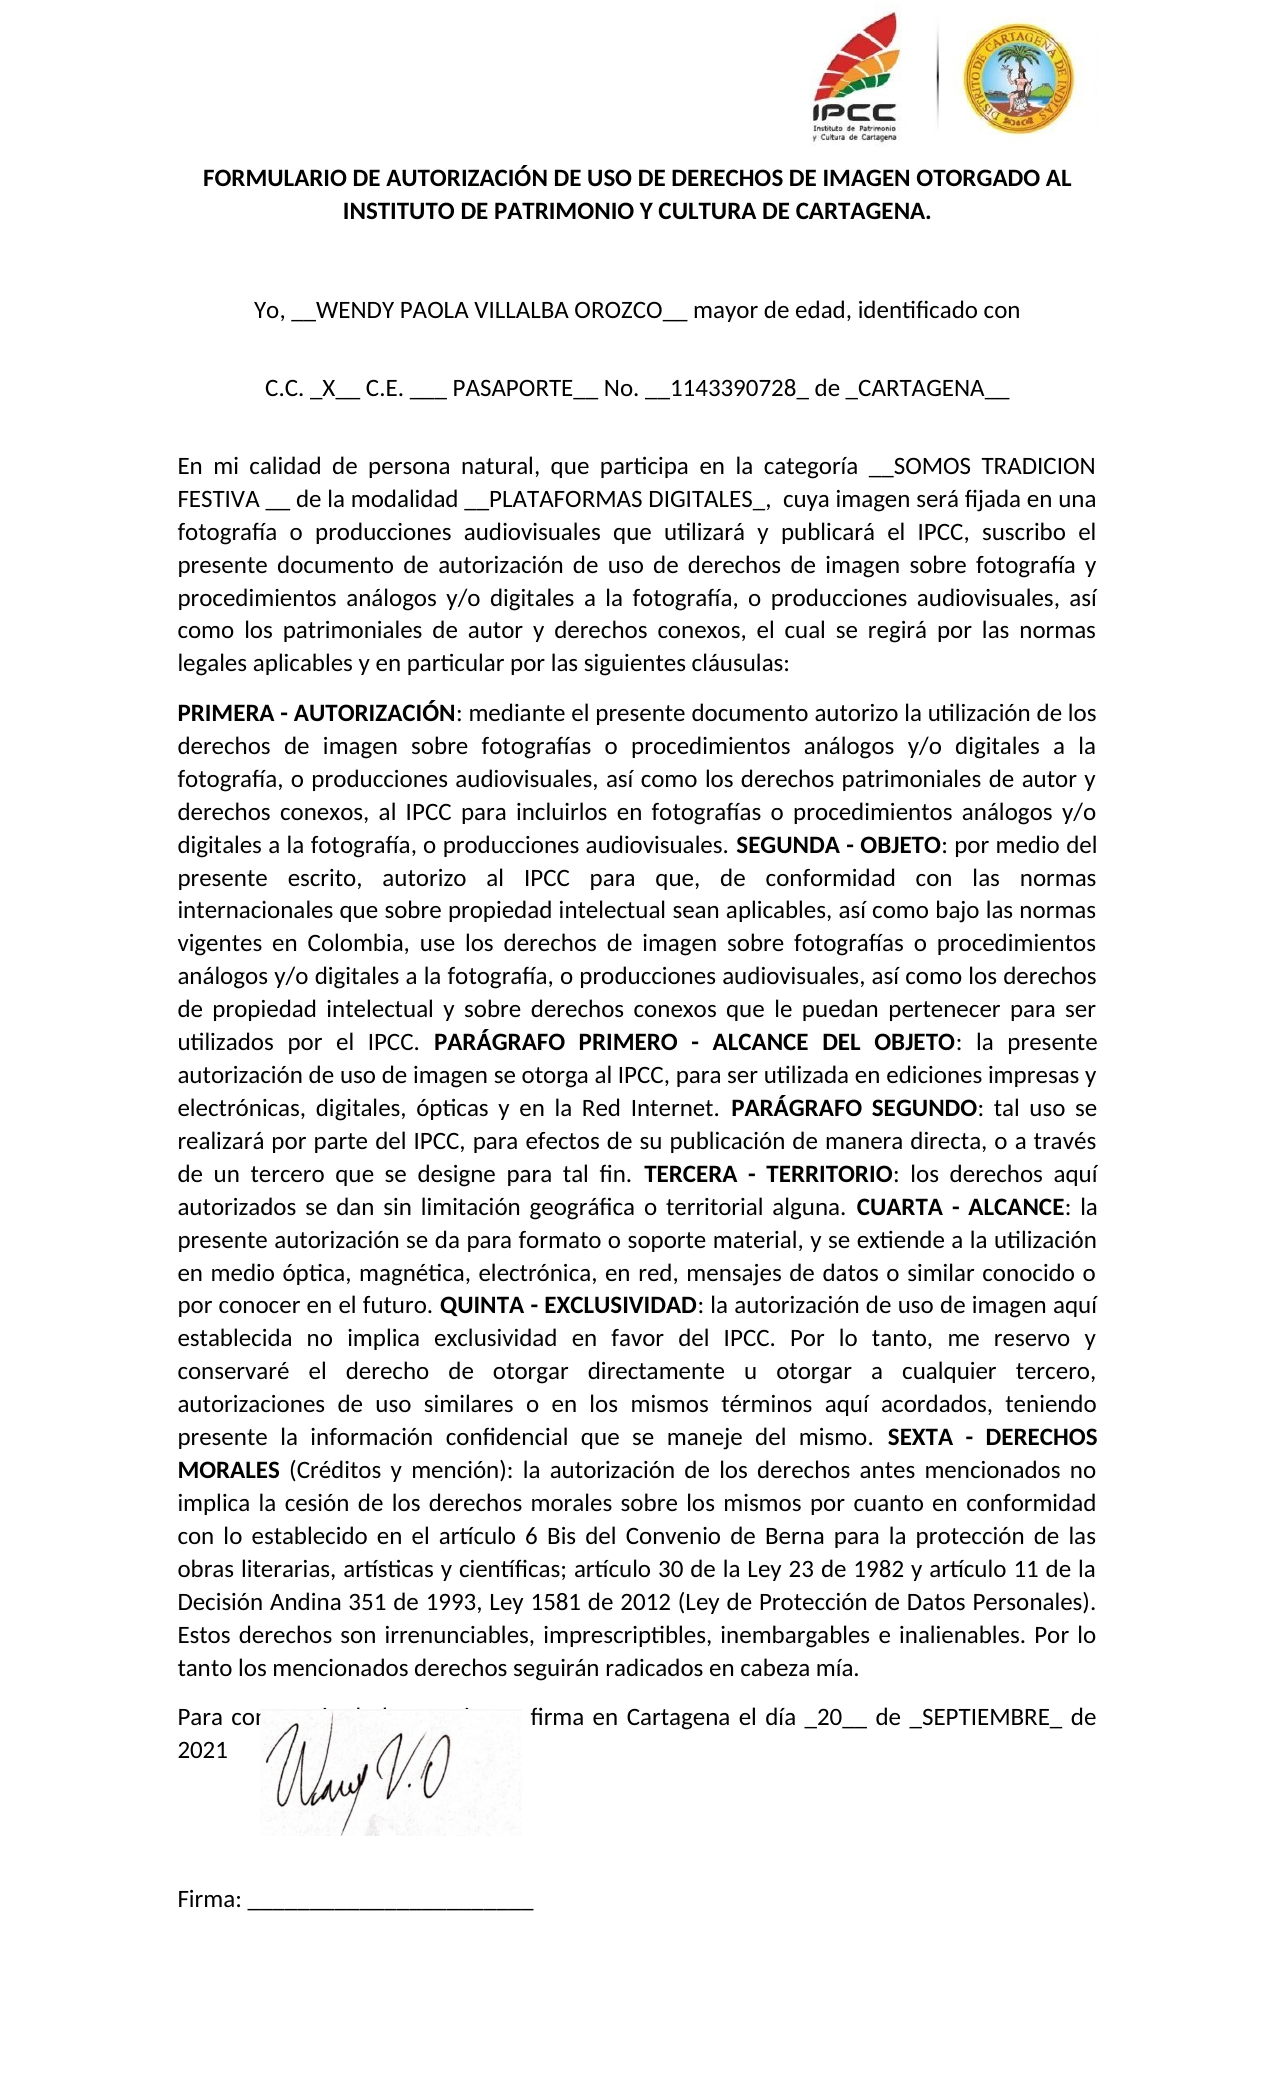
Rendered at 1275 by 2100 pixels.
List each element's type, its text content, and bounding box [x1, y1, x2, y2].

text Firma: _______________________ [177, 1883, 1098, 1913]
text C.C. _X__ C.E. ___ PASAPORTE__ No. __1143390728_ de _CARTAGENA__ [177, 372, 1098, 403]
text Para constancia de lo anterior se firma en Cartagena el día _20__ de _SEPTIEMBRE_ de 2021 [177, 1701, 1098, 1765]
text Yo, __WENDY PAOLA VILLALBA OROZCO__ mayor de edad, identificado con [177, 294, 1098, 325]
picture [809, 3, 1098, 147]
text PRIMERA - AUTORIZACIÓN: mediante el presente documento autorizo la utilización de los derechos de imagen sobre fotografías o procedimientos análogos y/o digitales a la fotografía, o producciones audiovisuales, así como los derechos patrimoniales de autor y derechos conexos, al IPCC para incluirlos en fotografías o procedimientos análogos y/o digitales a la fotografía, o producciones audiovisuales. SEGUNDA - OBJETO: por medio del presente escrito, autorizo al IPCC para que, de conformidad con las normas internacionales que sobre propiedad intelectual sean aplicables, así como bajo las normas vigentes en Colombia, use los derechos de imagen sobre fotografías o procedimientos análogos y/o digitales a la fotografía, o producciones audiovisuales, así como los derechos de propiedad intelectual y sobre derechos conexos que le puedan pertenecer para ser utilizados por el IPCC. PARÁGRAFO PRIMERO - ALCANCE DEL OBJETO: la presente autorización de uso de imagen se otorga al IPCC, para ser utilizada en ediciones impresas y electrónicas, digitales, ópticas y en la Red Internet. PARÁGRAFO SEGUNDO: tal uso se realizará por parte del IPCC, para efectos de su publicación de manera directa, o a través de un tercero que se designe para tal fin. TERCERA - TERRITORIO: los derechos aquí autorizados se dan sin limitación geográfica o territorial alguna. CUARTA - ALCANCE: la presente autorización se da para formato o soporte material, y se extiende a la utilización en medio óptica, magnética, electrónica, en red, mensajes de datos o similar conocido o por conocer en el futuro. QUINTA - EXCLUSIVIDAD: la autorización de uso de imagen aquí establecida no implica exclusividad en favor del IPCC. Por lo tanto, me reservo y conservaré el derecho de otorgar directamente u otorgar a cualquier tercero, autorizaciones de uso similares o en los mismos términos aquí acordados, teniendo presente la información confidencial que se maneje del mismo. SEXTA - DERECHOS MORALES (Créditos y mención): la autorización de los derechos antes mencionados no implica la cesión de los derechos morales sobre los mismos por cuanto en conformidad con lo establecido en el artículo 6 Bis del Convenio de Berna para la protección de las obras literarias, artísticas y científicas; artículo 30 de la Ley 23 de 1982 y artículo 11 de la Decisión Andina 351 de 1993, Ley 1581 de 2012 (Ley de Protección de Datos Personales). Estos derechos son irrenunciables, imprescriptibles, inembargables e inalienables. Por lo tanto los mencionados derechos seguirán radicados en cabeza mía. [177, 697, 1098, 1682]
picture [260, 1709, 522, 1836]
text FORMULARIO DE AUTORIZACIÓN DE USO DE DERECHOS DE IMAGEN OTORGADO AL INSTITUTO DE PATRIMONIO Y CULTURA DE CARTAGENA. [177, 162, 1098, 226]
text En mi calidad de persona natural, que participa en la categoría __SOMOS TRADICION FESTIVA __ de la modalidad __PLATAFORMAS DIGITALES_, cuya imagen será fijada en una fotografía o producciones audiovisuales que utilizará y publicará el IPCC, suscribo el presente documento de autorización de uso de derechos de imagen sobre fotografía y procedimientos análogos y/o digitales a la fotografía, o producciones audiovisuales, así como los patrimoniales de autor y derechos conexos, el cual se regirá por las normas legales aplicables y en particular por las siguientes cláusulas: [177, 450, 1098, 678]
